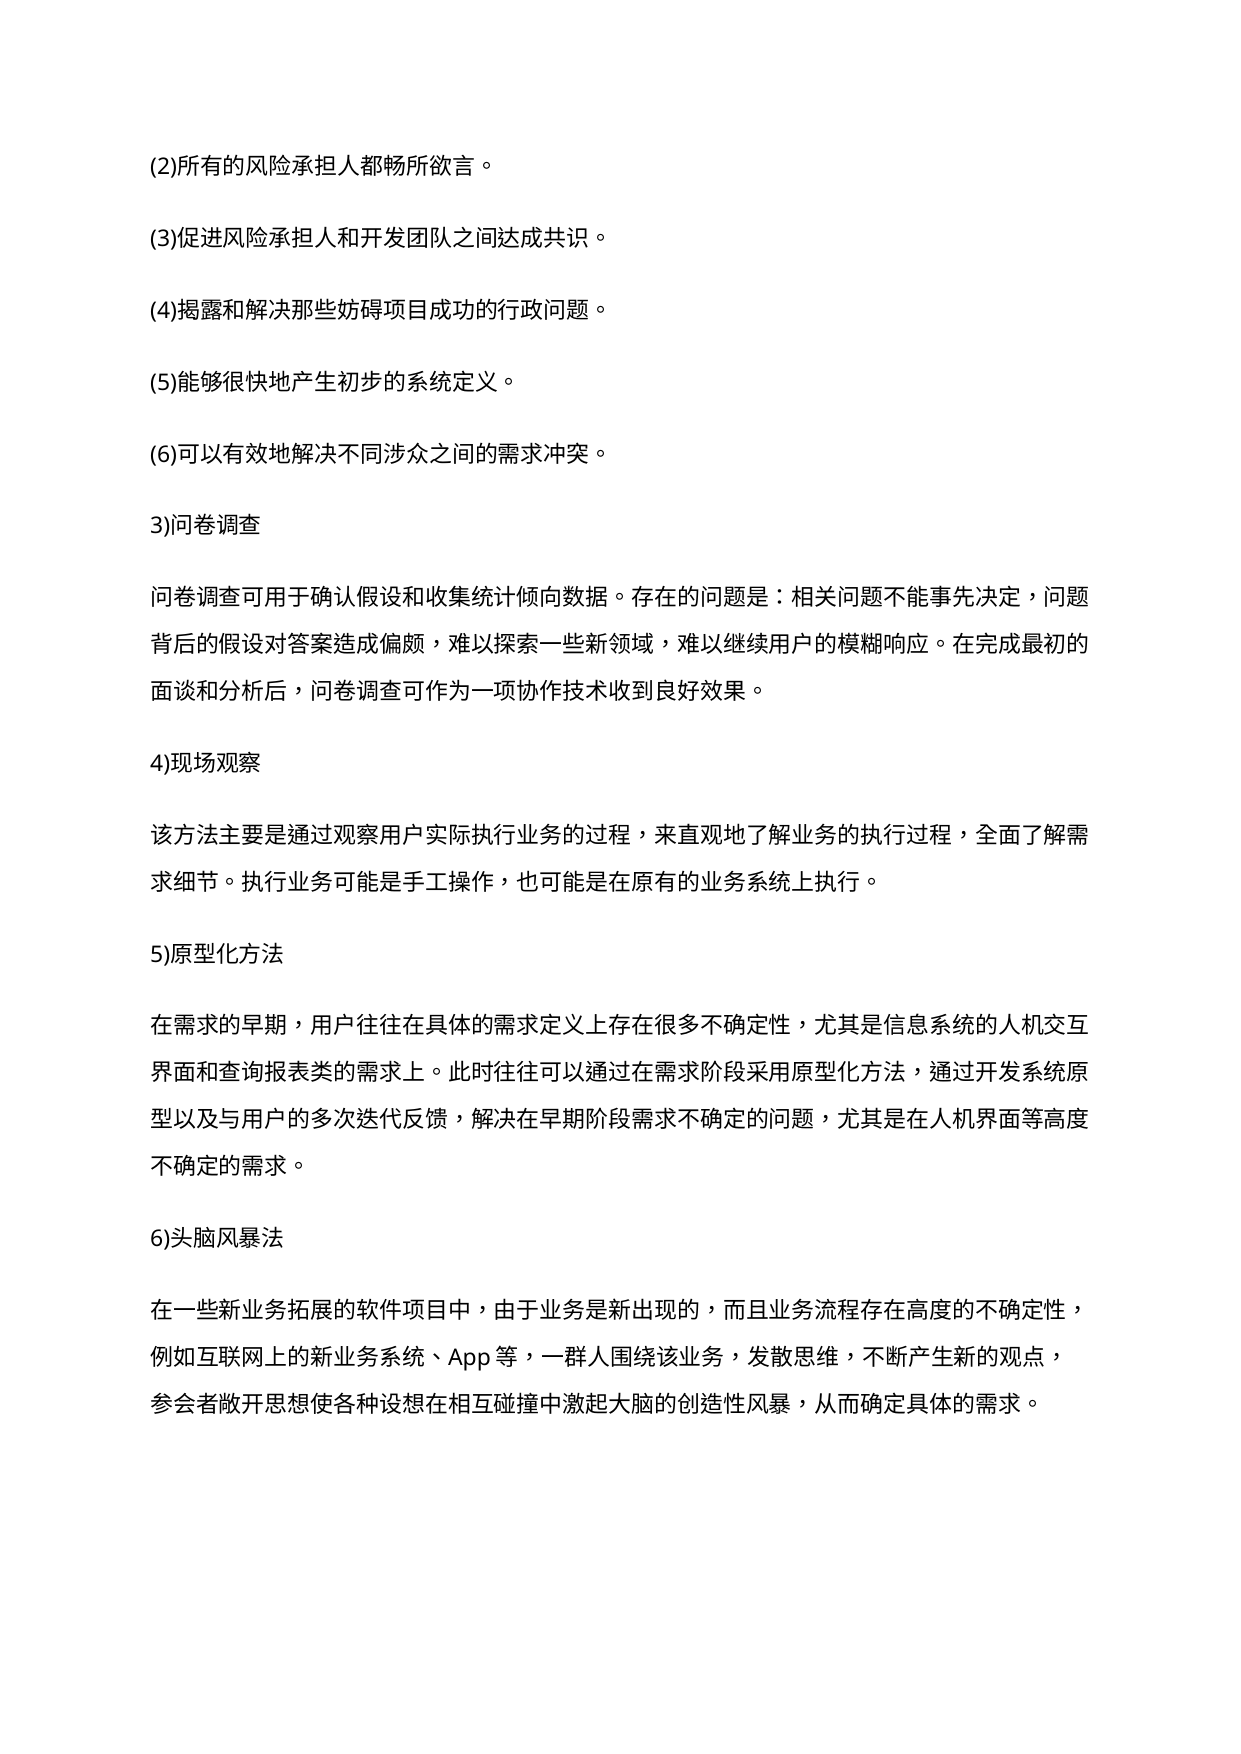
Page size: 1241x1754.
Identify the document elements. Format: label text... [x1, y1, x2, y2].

text 4)现场观察 [150, 747, 1090, 778]
text 在一些新业务拓展的软件项目中，由于业务是新出现的，而且业务流程存在高度的不确定性，例如互联网上的新业务系统、App等，一群人围绕该业务，发散思维，不断产生新的观点，参会者敞开思想使各种设想在相互碰撞中激起大脑的创造性风暴，从而确定具体的需求。 [150, 1294, 1090, 1419]
text 该方法主要是通过观察用户实际执行业务的过程，来直观地了解业务的执行过程，全面了解需求细节。执行业务可能是手工操作，也可能是在原有的业务系统上执行。 [150, 819, 1090, 897]
text 在需求的早期，用户往往在具体的需求定义上存在很多不确定性，尤其是信息系统的人机交互界面和查询报表类的需求上。此时往往可以通过在需求阶段采用原型化方法，通过开发系统原型以及与用户的多次迭代反馈，解决在早期阶段需求不确定的问题，尤其是在人机界面等高度不确定的需求。 [150, 1009, 1090, 1181]
text 问卷调查可用于确认假设和收集统计倾向数据。存在的问题是：相关问题不能事先决定，问题背后的假设对答案造成偏颇，难以探索一些新领域，难以继续用户的模糊响应。在完成最初的面谈和分析后，问卷调查可作为一项协作技术收到良好效果。 [150, 581, 1090, 706]
text 3)问卷调查 [150, 509, 1090, 541]
text (2)所有的风险承担人都畅所欲言。 [150, 150, 1090, 181]
text (3)促进风险承担人和开发团队之间达成共识。 [150, 222, 1090, 253]
text 6)头脑风暴法 [150, 1222, 1090, 1253]
text (4)揭露和解决那些妨碍项目成功的行政问题。 [150, 294, 1090, 325]
text (6)可以有效地解决不同涉众之间的需求冲突。 [150, 437, 1090, 469]
text 5)原型化方法 [150, 937, 1090, 969]
text (5)能够很快地产生初步的系统定义。 [150, 366, 1090, 397]
